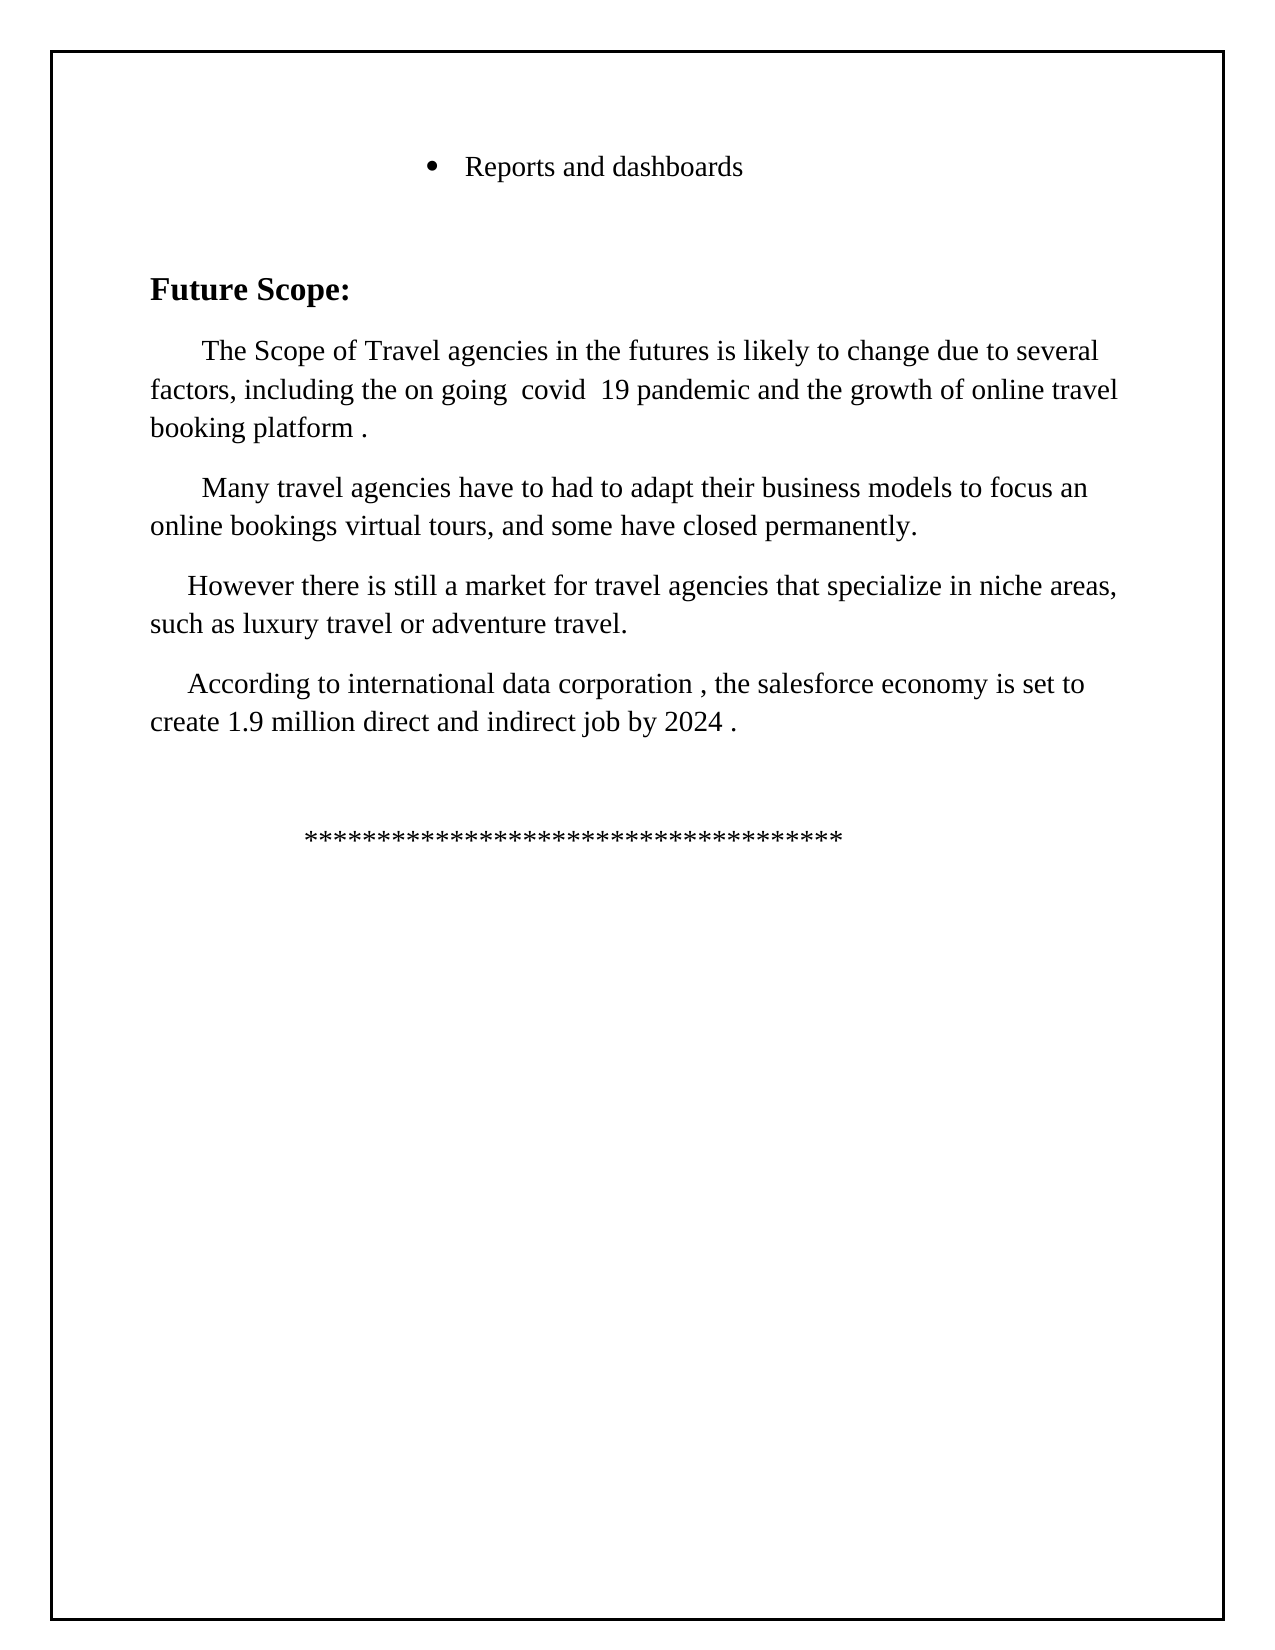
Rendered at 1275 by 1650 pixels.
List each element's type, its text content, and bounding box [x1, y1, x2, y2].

text The Scope of Travel agencies in the futures is likely to change due to several factors, including the on going covid 19 pandemic and the growth of online travel booking platform . [150, 333, 1119, 444]
subtitle Future Scope: [150, 269, 1139, 307]
text ************************************* [303, 823, 1139, 856]
text Many travel agencies have to had to adapt their business models to focus an online bookings virtual tours, and some have closed permanently. [150, 470, 1119, 542]
text According to international data corporation , the salesforce economy is set to create 1.9 million direct and indirect job by 2024 . [150, 666, 1139, 738]
list Reports and dashboards [427, 149, 1139, 183]
text However there is still a market for travel agencies that specialize in niche areas, such as luxury travel or adventure travel. [150, 568, 1139, 640]
